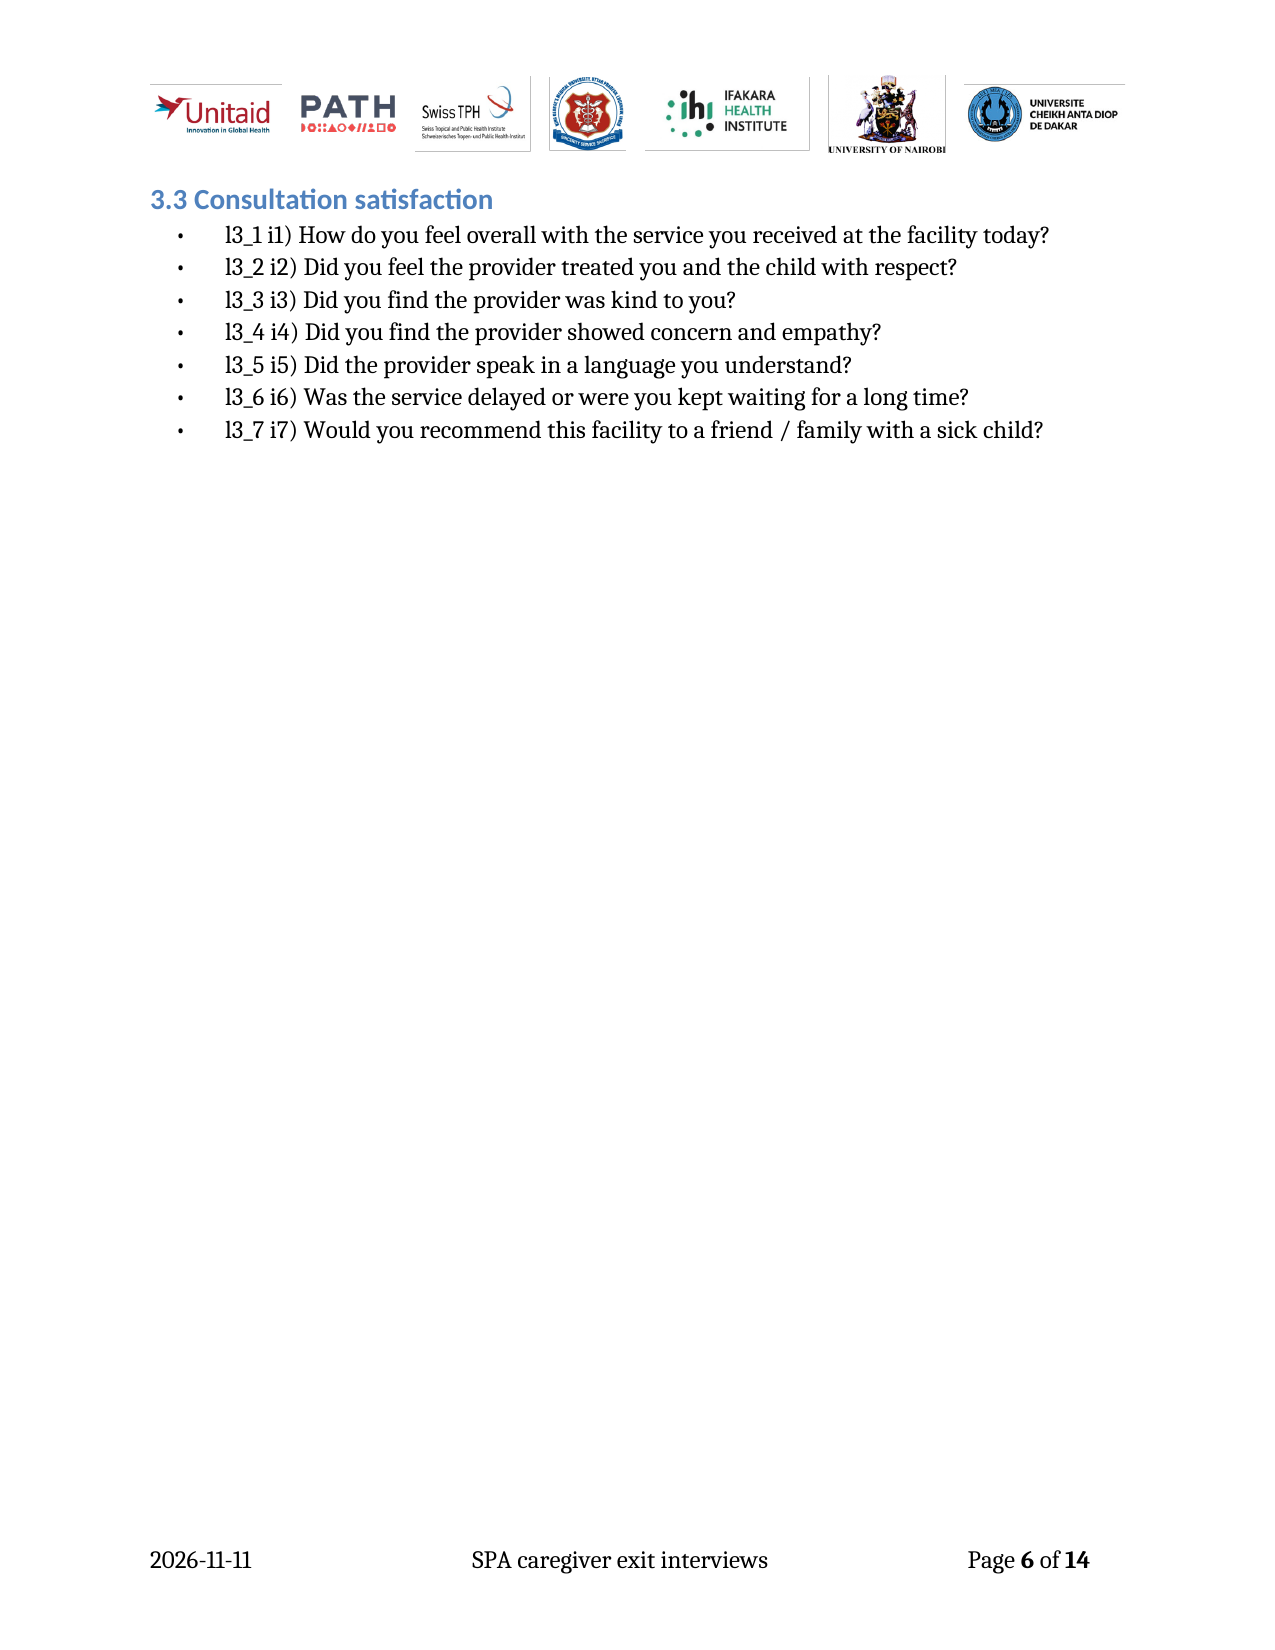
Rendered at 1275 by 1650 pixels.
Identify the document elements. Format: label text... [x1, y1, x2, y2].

list l3_5 i5) Did the provider speak in a language you understand? [175, 351, 1125, 379]
list l3_4 i4) Did you find the provider showed concern and empathy? [175, 318, 1125, 347]
list l3_2 i2) Did you feel the provider treated you and the child with respect? [175, 253, 1125, 282]
picture [150, 75, 1125, 153]
list l3_6 i6) Was the service delayed or were you kept waiting for a long time? [175, 383, 1125, 412]
subtitle 3.3 Consultation satisfaction [150, 181, 1125, 217]
list l3_7 i7) Would you recommend this facility to a friend / family with a sick child? [175, 416, 1125, 444]
list l3_3 i3) Did you find the provider was kind to you? [175, 286, 1125, 314]
list l3_1 i1) How do you feel overall with the service you received at the facility today? [175, 221, 1125, 249]
